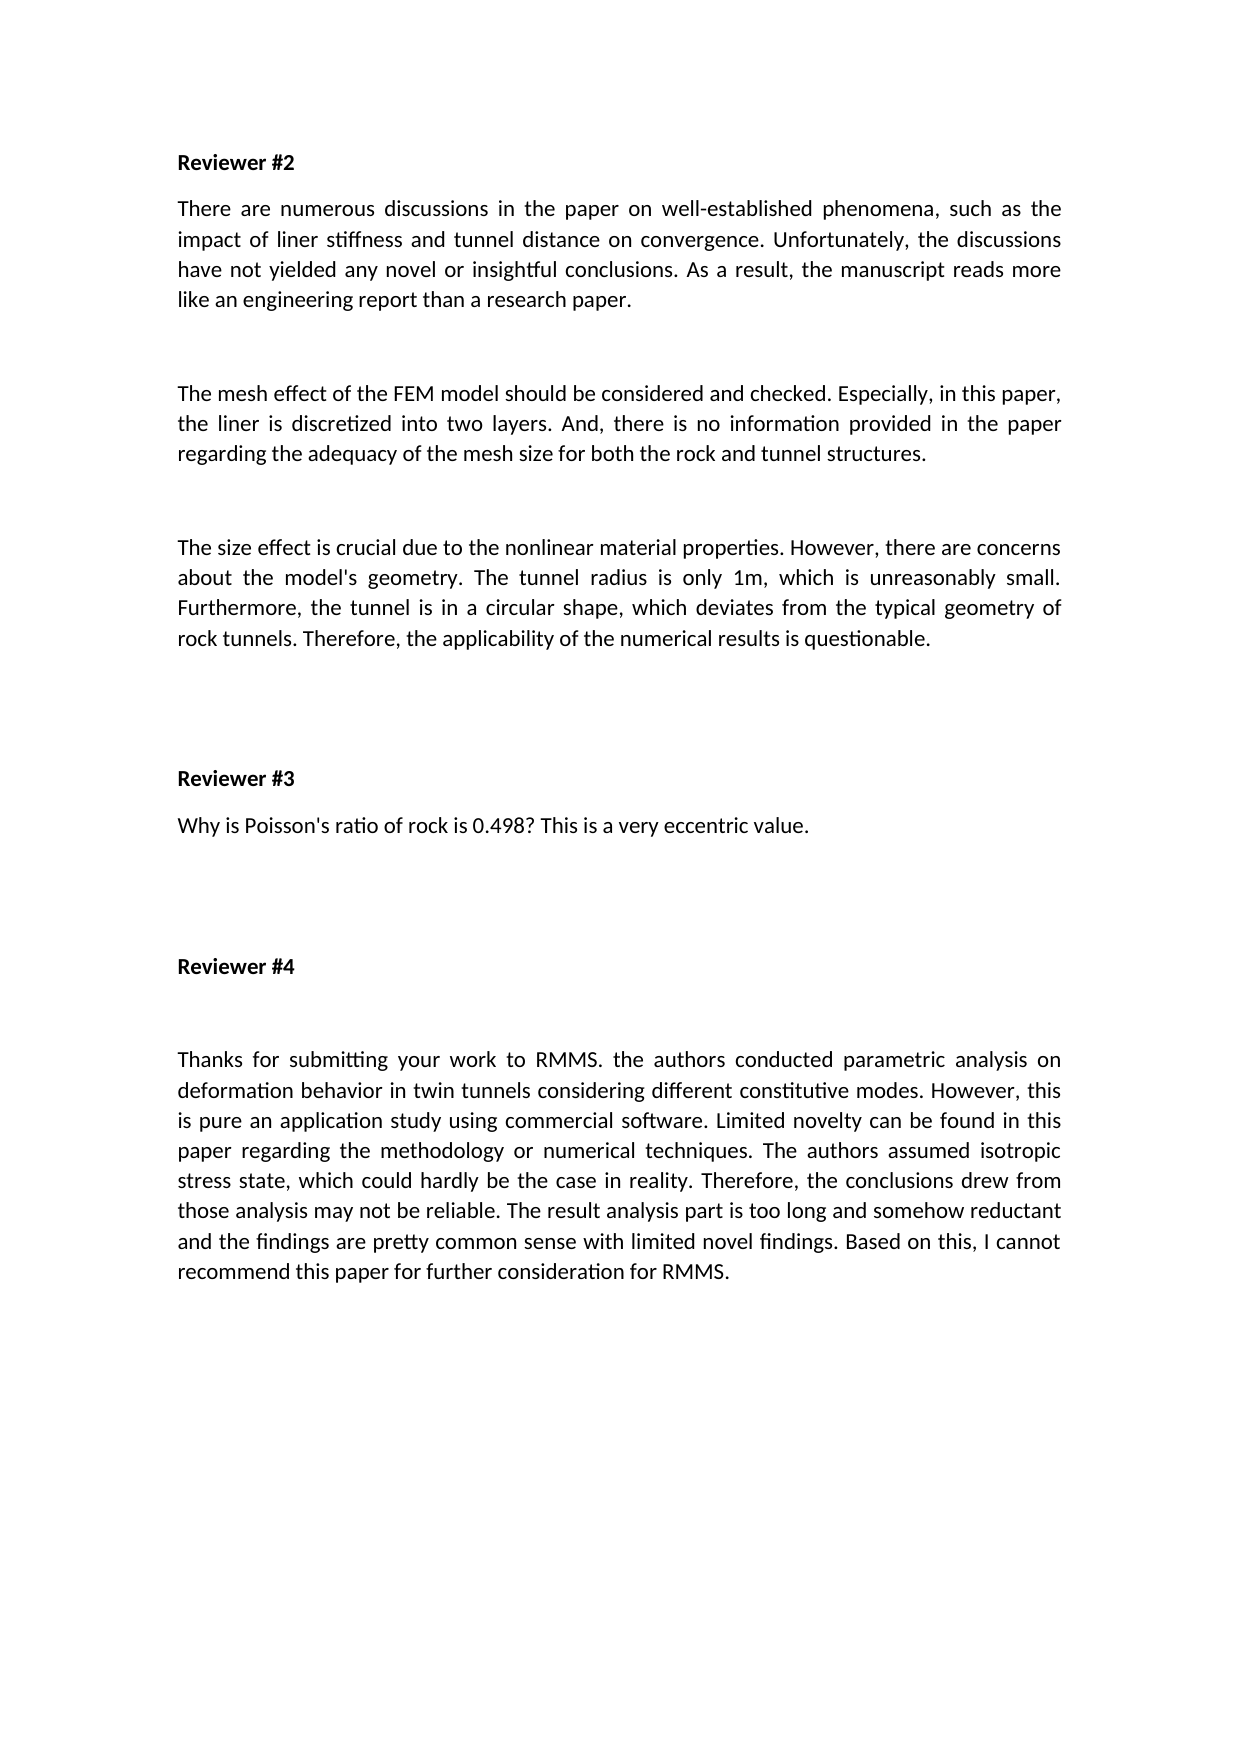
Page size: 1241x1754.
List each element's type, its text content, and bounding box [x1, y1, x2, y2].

text Thanks for submitting your work to RMMS. the authors conducted parametric analysis on deformation behavior in twin tunnels considering different constitutive modes. However, this is pure an application study using commercial software. Limited novelty can be found in this paper regarding the methodology or numerical techniques. The authors assumed isotropic stress state, which could hardly be the case in reality. Therefore, the conclusions drew from those analysis may not be reliable. The result analysis part is too long and somehow reductant and the findings are pretty common sense with limited novel findings. Based on this, I cannot recommend this paper for further consideration for RMMS. [177, 1046, 1063, 1285]
text The mesh effect of the FEM model should be considered and checked. Especially, in this paper, the liner is discretized into two layers. And, there is no information provided in the paper regarding the adequacy of the mesh size for both the rock and tunnel structures. [177, 379, 1063, 467]
text Why is Poisson's ratio of rock is 0.498? This is a very eccentric value. [177, 811, 1063, 839]
text Reviewer #3 [177, 764, 1063, 792]
text Reviewer #4 [177, 952, 1063, 980]
text Reviewer #2 [177, 148, 1063, 176]
text The size effect is crucial due to the nonlinear material properties. However, there are concerns about the model's geometry. The tunnel radius is only 1m, which is unreasonably small. Furthermore, the tunnel is in a circular shape, which deviates from the typical geometry of rock tunnels. Therefore, the applicability of the numerical results is questionable. [177, 533, 1063, 652]
text There are numerous discussions in the paper on well-established phenomena, such as the impact of liner stiffness and tunnel distance on convergence. Unfortunately, the discussions have not yielded any novel or insightful conclusions. As a result, the manuscript reads more like an engineering report than a research paper. [177, 194, 1063, 313]
